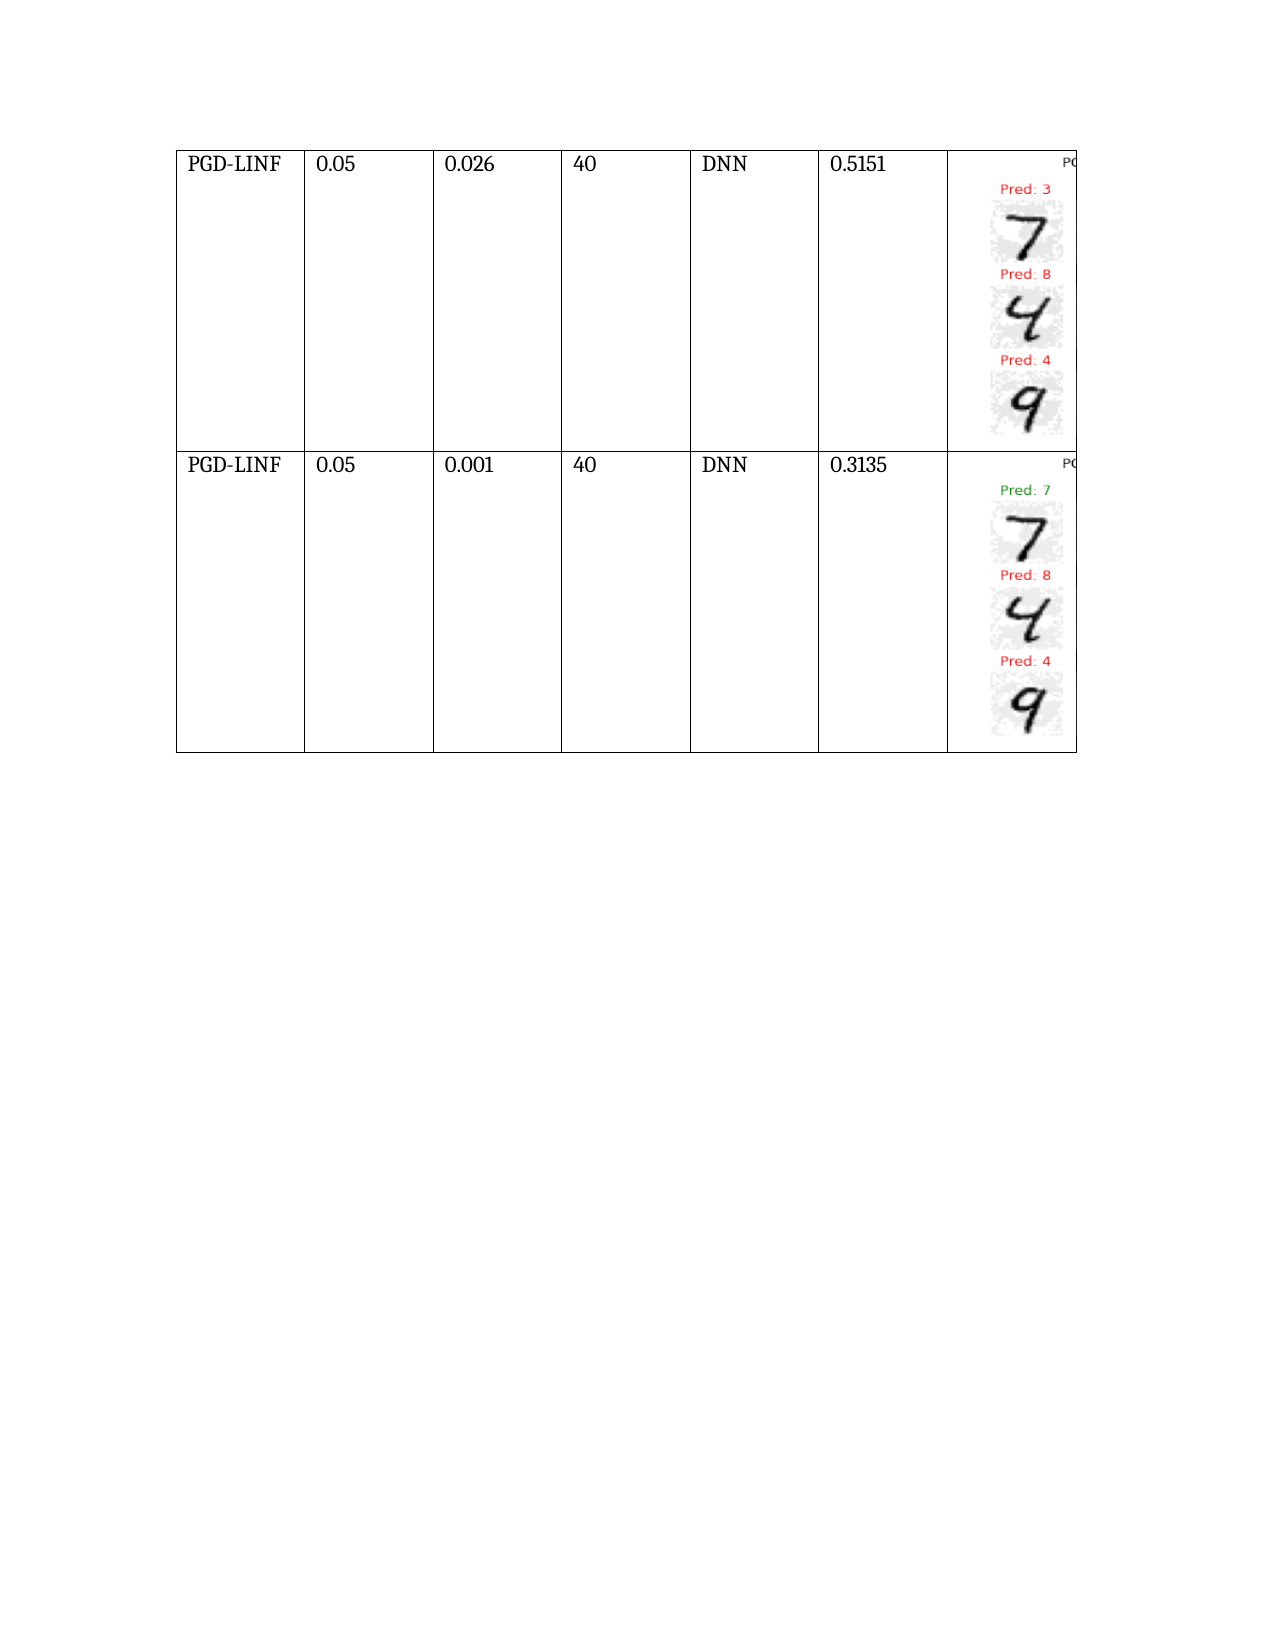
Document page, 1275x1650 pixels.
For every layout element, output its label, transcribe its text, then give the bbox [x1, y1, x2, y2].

picture [977, 151, 1077, 451]
picture [977, 452, 1077, 752]
table_cell 40 [562, 452, 690, 752]
table_cell [948, 452, 977, 752]
table_cell [948, 151, 977, 451]
table_cell 0.05 [305, 452, 433, 752]
table_cell 40 [562, 151, 690, 451]
table_cell 0.05 [305, 151, 433, 451]
table_cell 0.5151 [819, 151, 947, 451]
table_cell DNN [691, 151, 818, 451]
table_cell 0.001 [434, 452, 561, 752]
table_cell PGD-LINF [177, 151, 304, 451]
table_cell 0.026 [434, 151, 561, 451]
table_cell DNN [691, 452, 818, 752]
table_cell PGD-LINF [177, 452, 304, 752]
table_cell 0.3135 [819, 452, 947, 752]
